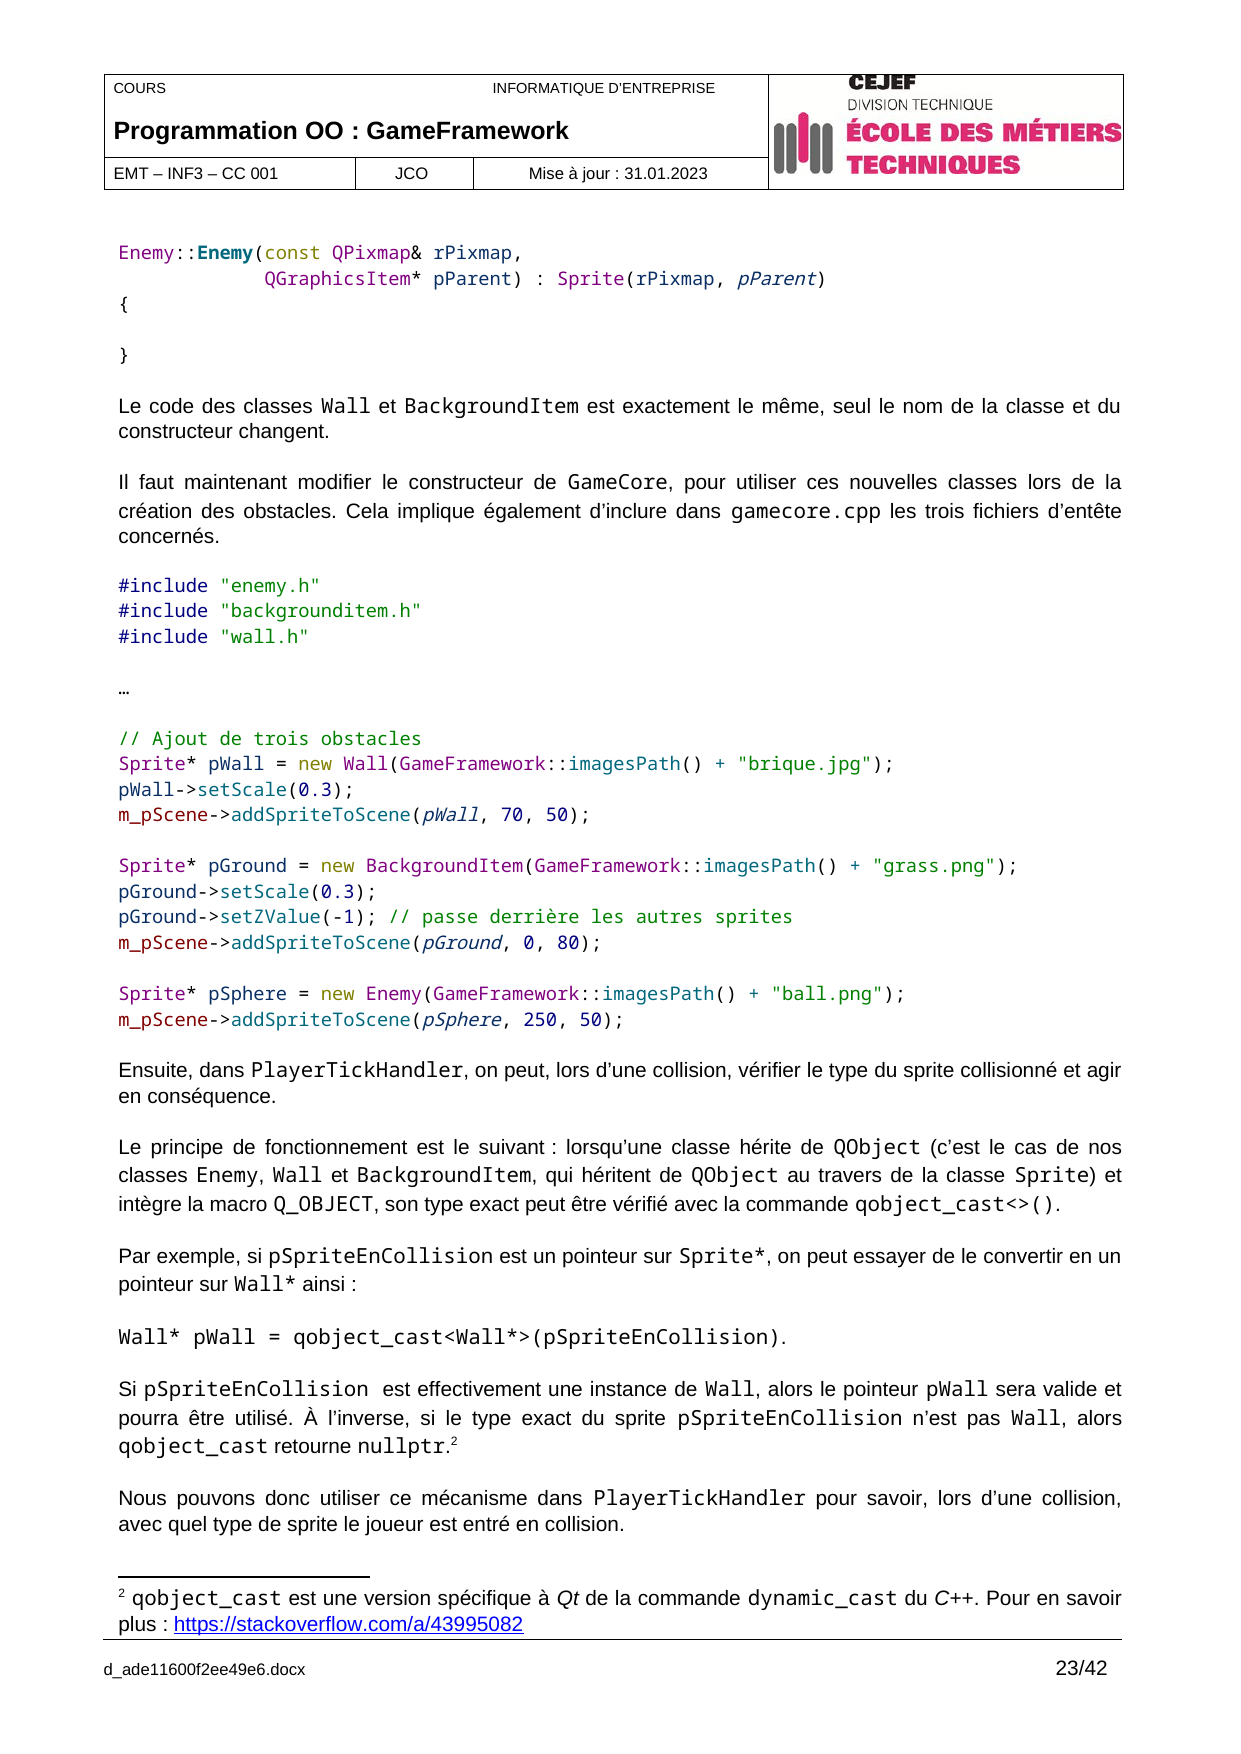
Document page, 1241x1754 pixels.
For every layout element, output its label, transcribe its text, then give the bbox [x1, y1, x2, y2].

text #include "enemy.h" [118, 572, 1122, 598]
text Sprite* pSphere = new Enemy(GameFramework::imagesPath() + "ball.png"); [118, 980, 1122, 1006]
text #include "wall.h" [118, 623, 1122, 649]
text #include "backgrounditem.h" [118, 598, 1122, 623]
text } [118, 341, 1122, 367]
text QGraphicsItem* pParent) : Sprite(rPixmap, pParent) [118, 265, 1122, 290]
text Sprite* pWall = new Wall(GameFramework::imagesPath() + "brique.jpg"); [118, 751, 1122, 776]
text pGround->setScale(0.3); [118, 878, 1122, 904]
text Le principe de fonctionnement est le suivant : lorsqu’une classe hérite de QObject (c’est le cas de nos classes Enemy, Wall et BackgroundItem, qui héritent de QObject au travers de la classe Sprite) et intègre la macro Q_OBJECT, son type exact peut être vérifié avec la commande qobject_cast<>(). [118, 1132, 1122, 1217]
text Wall* pWall = qobject_cast<Wall*>(pSpriteEnCollision). [118, 1322, 1122, 1350]
text m_pScene->addSpriteToScene(pWall, 70, 50); [118, 802, 1122, 827]
text { [118, 290, 1122, 316]
text // Ajout de trois obstacles [118, 725, 1122, 751]
text Enemy::Enemy(const QPixmap& rPixmap, [118, 239, 1122, 265]
text … [118, 674, 1122, 700]
text Le code des classes Wall et BackgroundItem est exactement le même, seul le nom de la classe et du constructeur changent. [118, 391, 1122, 443]
text Nous pouvons donc utiliser ce mécanisme dans PlayerTickHandler pour savoir, lors d’une collision, avec quel type de sprite le joueur est entré en collision. [118, 1483, 1122, 1536]
text pGround->setZValue(-1); // passe derrière les autres sprites [118, 904, 1122, 929]
text Ensuite, dans PlayerTickHandler, on peut, lors d’une collision, vérifier le type du sprite collisionné et agir en conséquence. [118, 1055, 1122, 1108]
text Par exemple, si pSpriteEnCollision est un pointeur sur Sprite*, on peut essayer de le convertir en un pointeur sur Wall* ainsi : [118, 1241, 1122, 1298]
text Sprite* pGround = new BackgroundItem(GameFramework::imagesPath() + "grass.png"); [118, 853, 1122, 878]
text m_pScene->addSpriteToScene(pSphere, 250, 50); [118, 1006, 1122, 1031]
text Il faut maintenant modifier le constructeur de GameCore, pour utiliser ces nouvelles classes lors de la création des obstacles. Cela implique également d’inclure dans gamecore.cpp les trois fichiers d’entête concernés. [118, 467, 1122, 548]
text m_pScene->addSpriteToScene(pGround, 0, 80); [118, 929, 1122, 955]
text pWall->setScale(0.3); [118, 776, 1122, 802]
picture [773, 75, 1122, 174]
text Si pSpriteEnCollision est effectivement une instance de Wall, alors le pointeur pWall sera valide et pourra être utilisé. À l’inverse, si le type exact du sprite pSpriteEnCollision n’est pas Wall, alors qobject_cast retourne nullptr. [118, 1374, 1122, 1459]
